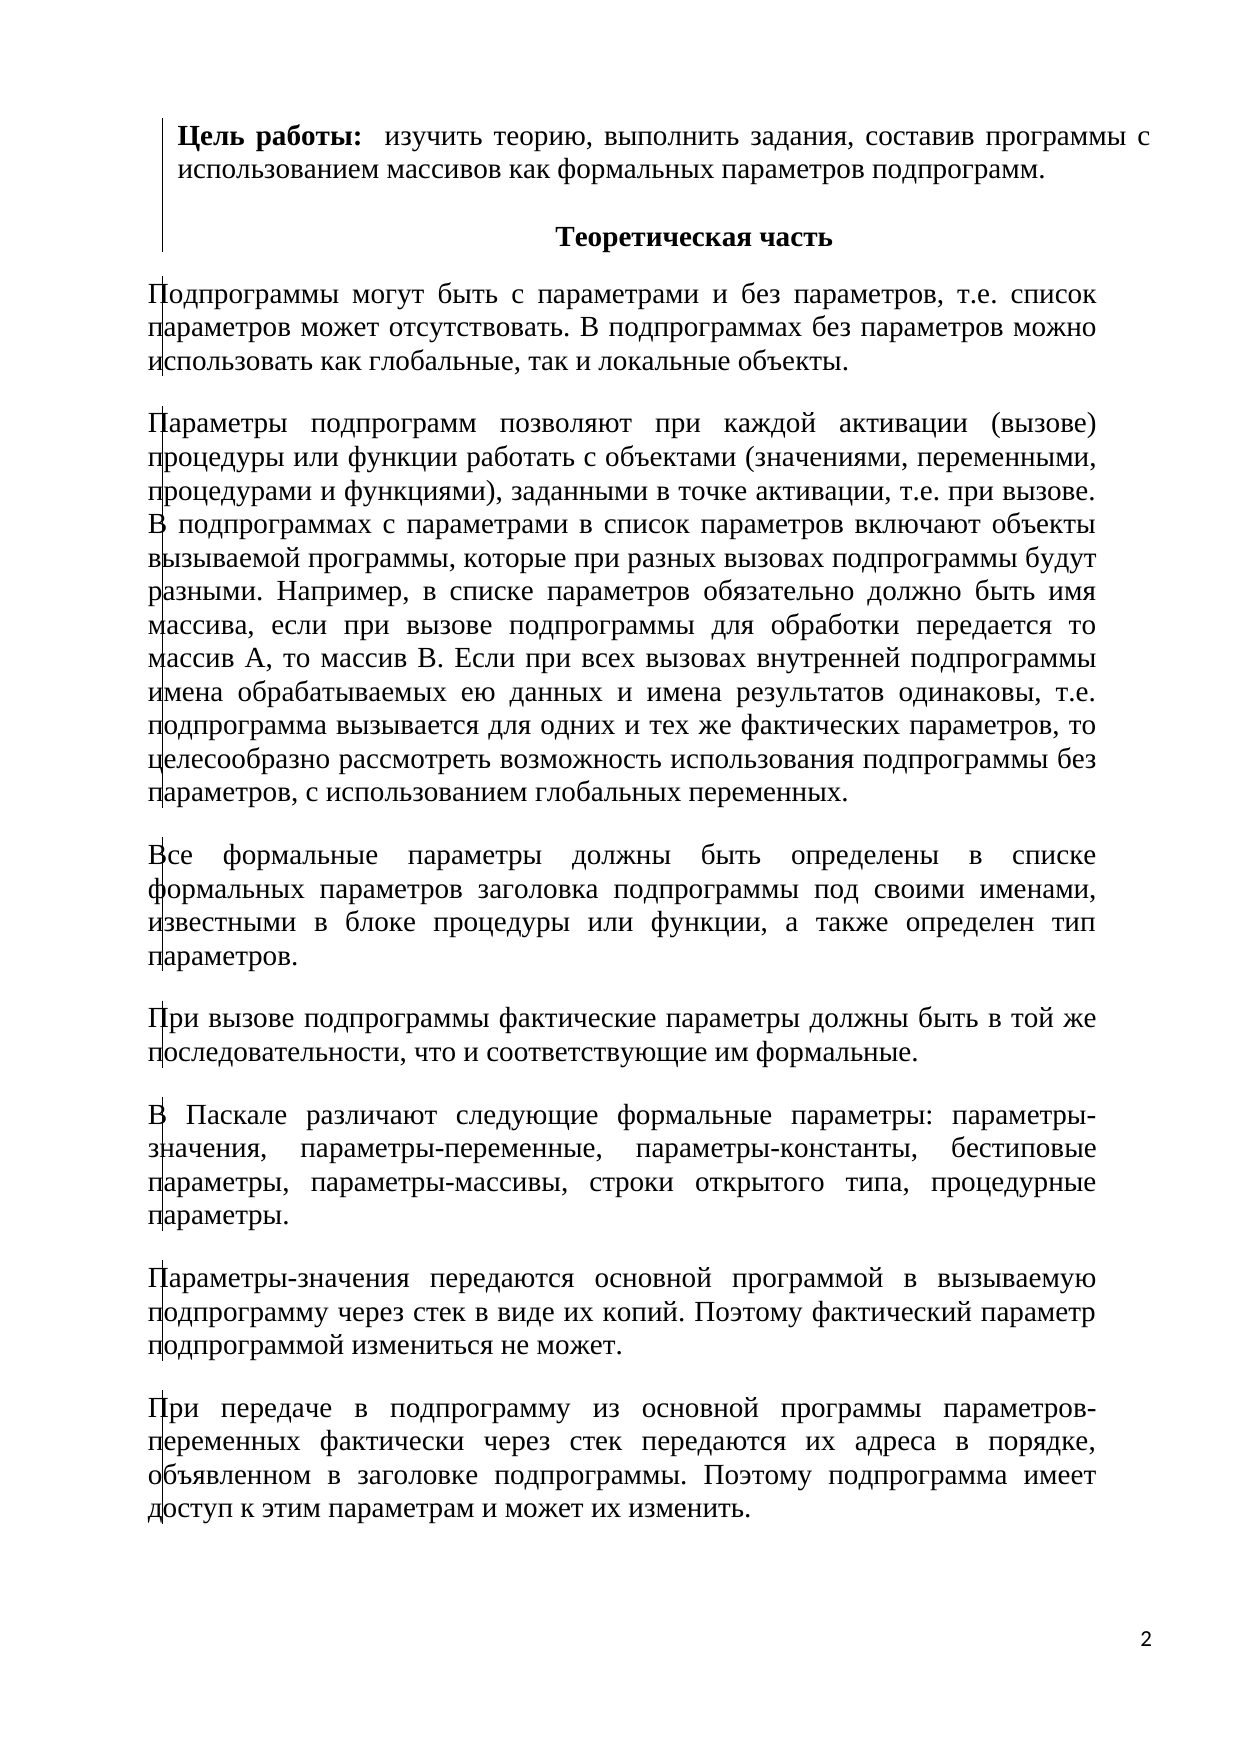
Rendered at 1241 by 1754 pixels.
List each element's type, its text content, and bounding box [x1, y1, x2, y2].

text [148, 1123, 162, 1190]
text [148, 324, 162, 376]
text Все формальные параметры должны быть определены в списке формальных параметров заголовка подпрограммы под своими именами, известными в блоке процедуры или функции, а также определен тип параметров. [163, 837, 1097, 971]
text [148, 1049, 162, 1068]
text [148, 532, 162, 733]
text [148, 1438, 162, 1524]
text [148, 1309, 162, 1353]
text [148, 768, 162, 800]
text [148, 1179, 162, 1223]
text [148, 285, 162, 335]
text Теоретическая часть [177, 219, 1152, 252]
text Подпрограммы могут быть с параметрами и без параметров, т.е. список параметров может отсутствовать. В подпрограммах без параметров можно использовать как глобальные, так и локальные объекты. [163, 276, 1097, 376]
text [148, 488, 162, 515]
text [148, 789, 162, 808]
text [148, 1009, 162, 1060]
text Цель работы: изучить теорию, выполнить задания, составив программы с использованием массивов как формальных параметров подпрограмм. [177, 118, 1152, 185]
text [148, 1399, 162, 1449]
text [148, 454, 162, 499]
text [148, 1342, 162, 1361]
text В Паскале различают следующие формальные параметры: параметры-значения, параметры-переменные, параметры-константы, бестиповые параметры, параметры-массивы, строки открытого типа, процедурные параметры. [163, 1097, 1097, 1231]
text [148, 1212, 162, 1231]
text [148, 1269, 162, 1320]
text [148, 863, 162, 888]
text Параметры-значения передаются основной программой в вызываемую подпрограмму через стек в виде их копий. Поэтому фактический параметр подпрограммой измениться не может. [163, 1260, 1097, 1361]
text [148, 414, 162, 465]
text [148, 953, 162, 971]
text При вызове подпрограммы фактические параметры должны быть в той же последовательности, что и соответствующие им формальные. [163, 1001, 1097, 1068]
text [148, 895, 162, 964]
text При передаче в подпрограмму из основной программы параметров-переменных фактически через стек передаются их адреса в порядке, объявленном в заголовке подпрограммы. Поэтому подпрограмма имеет доступ к этим параметрам и может их изменить. [163, 1390, 1097, 1524]
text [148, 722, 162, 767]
text Параметры подпрограмм позволяют при каждой активации (вызове) процедуры или функции работать с объектами (значениями, переменными, процедурами и функциями), заданными в точке активации, т.е. при вызове. В подпрограммах с параметрами в список параметров включают объекты вызываемой программы, которые при разных вызовах подпрограммы будут разными. Например, в списке параметров обязательно должно быть имя массива, если при вызове подпрограммы для обработки передается то массив А, то массив В. Если при всех вызовах внутренней подпрограммы имена обрабатываемых ею данных и имена результатов одинаковы, т.е. подпрограмма вызывается для одних и тех же фактических параметров, то целесообразно рассмотреть возможность использования подпрограммы без параметров, с использованием глобальных переменных. [163, 406, 1097, 808]
